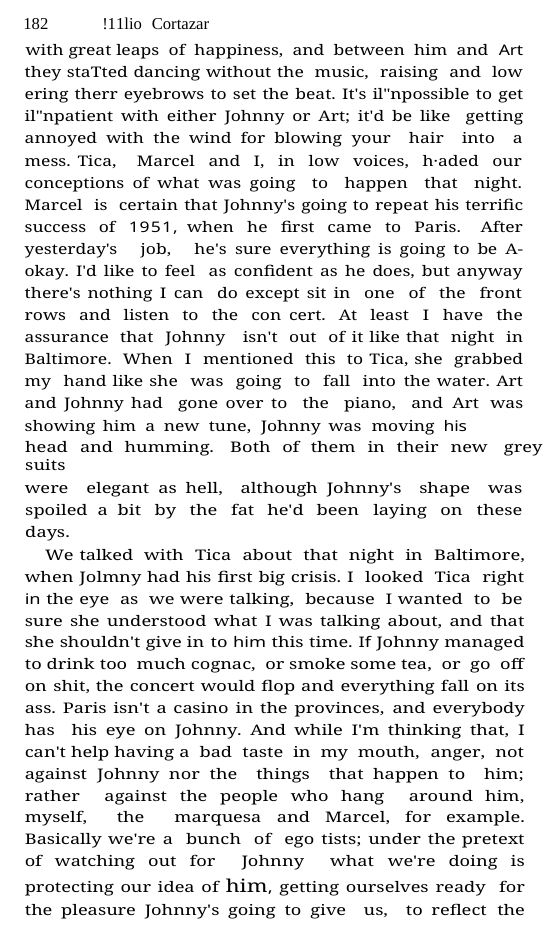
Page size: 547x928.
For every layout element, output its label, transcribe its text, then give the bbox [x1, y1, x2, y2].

text with great leaps of happiness, and between him and Art they staTted dancing without the music, raising and low­ ering therr eyebrows to set the beat. It's il"npossible to get il"npatient with either Johnny or Art; it'd be like getting annoyed with the wind for blowing your hair into a mess. Tica, Marcel and I, in low voices, h·aded our conceptions of what was going to happen that night. Marcel is certain that Johnny's going to repeat his terrific success of 1951, when he first came to Paris. After yesterday's job, he's sure everything is going to be A-okay. I'd like to feel as confident as he does, but anyway there's nothing I can do except sit in one of the front rows and listen to the con­ cert. At least I have the assurance that Johnny isn't out of it like that night in Baltimore. When I mentioned this to Tica, she grabbed my hand like she was going to fall into the water. Art and Johnny had gone over to the piano, and Art was showing him a new tune, Johnny was moving his [24, 40, 523, 435]
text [24, 545, 525, 919]
text were elegant as hell, although Johnny's shape was spoiled a bit by the fat he'd been laying on these days. [24, 477, 523, 542]
text head and humming. Both of them in their new grey suits [25, 437, 543, 474]
text 182 !11lio Cortazar [23, 14, 543, 33]
